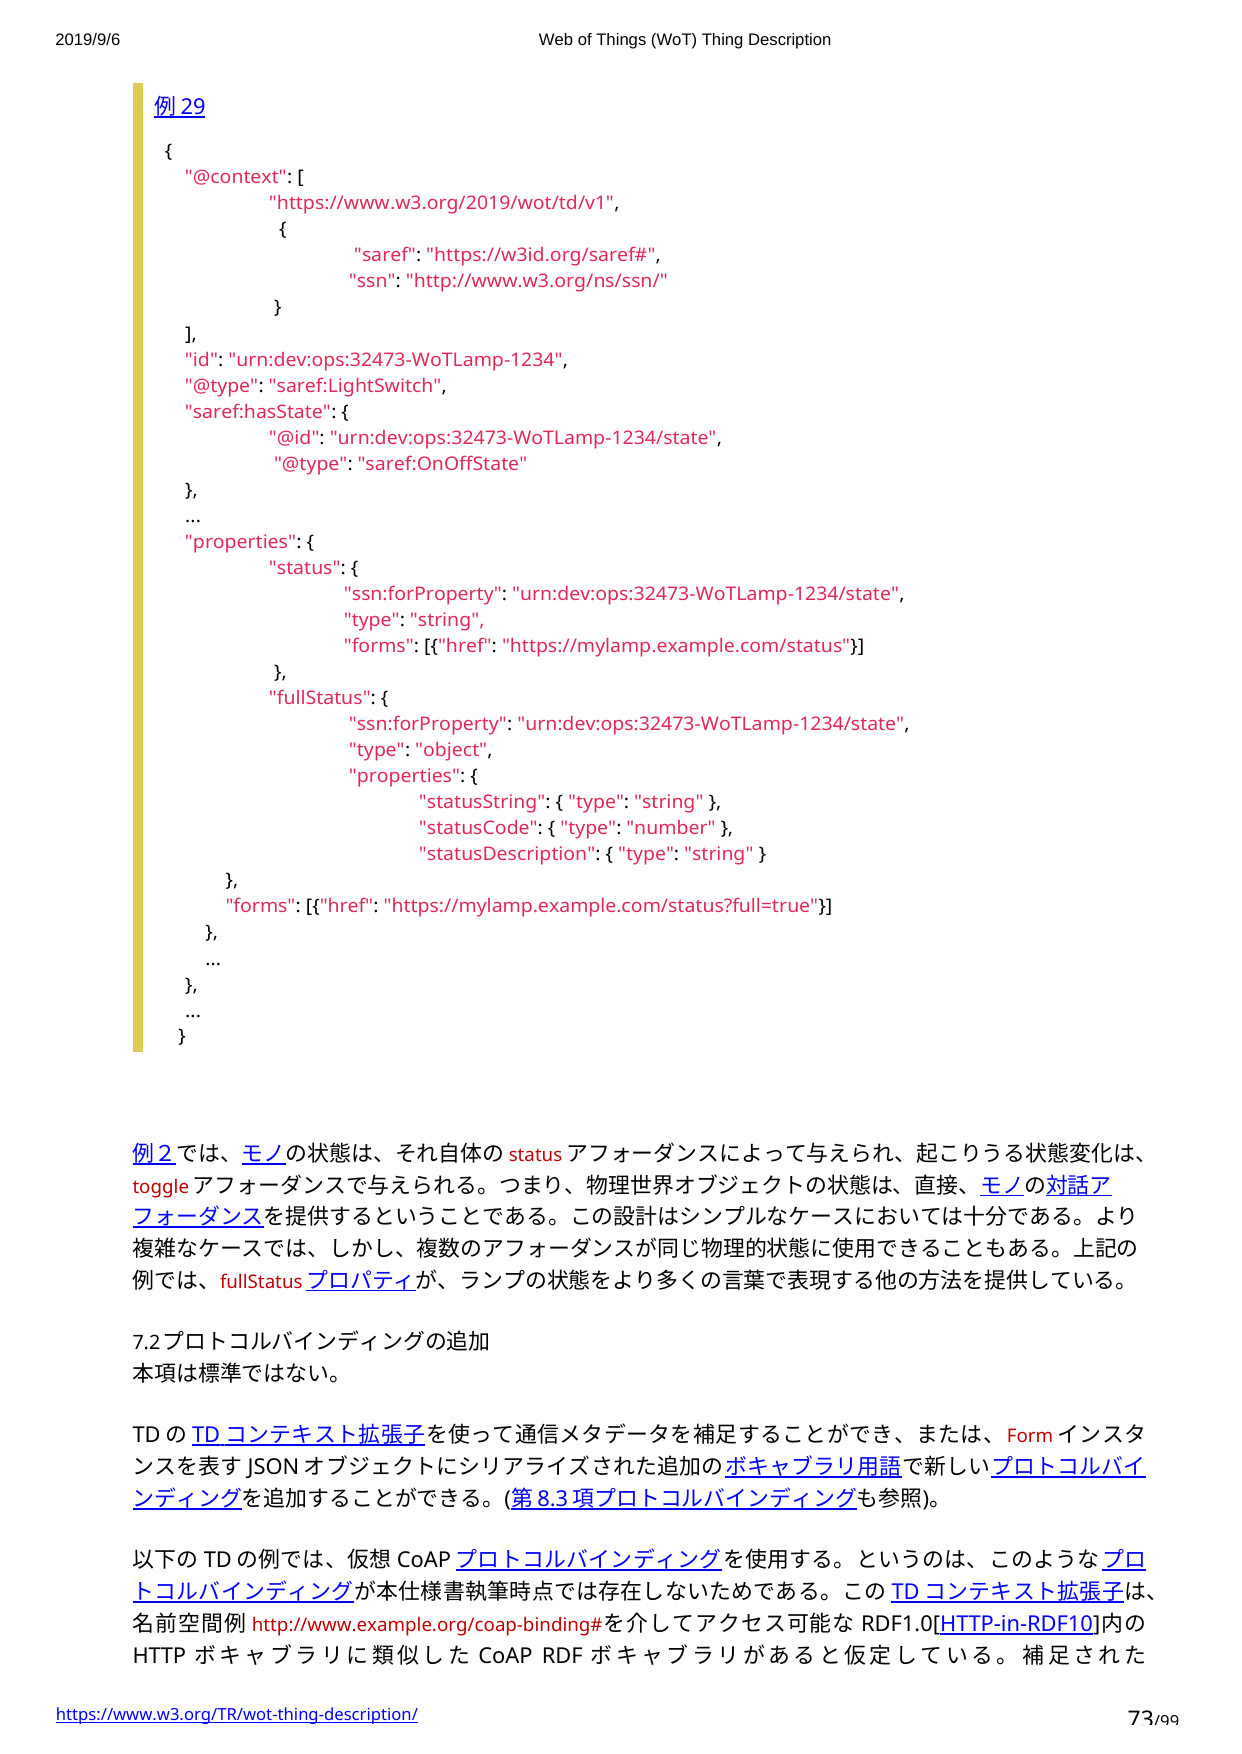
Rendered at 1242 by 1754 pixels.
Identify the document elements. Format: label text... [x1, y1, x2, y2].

text { [164, 137, 1156, 163]
text } [164, 294, 1156, 319]
text "@context": [ [164, 163, 1156, 189]
text }, [164, 919, 1156, 944]
text "forms": [{"href": "https://mylamp.example.com/status"}] [164, 632, 1156, 658]
text }, [164, 971, 1156, 996]
text "properties": { [164, 528, 1156, 554]
text "forms": [{"href": "https://mylamp.example.com/status?full=true"}] [164, 893, 1156, 918]
text 本項は標準ではない。 [132, 1356, 1146, 1387]
text "id": "urn:dev:ops:32473-WoTLamp-1234", [164, 346, 1156, 371]
text TDのTDコンテキスト拡張子を使って通信メタデータを補足することができ、または、Formインスタンスを表すJSONオブジェクトにシリアライズされた追加のボキャブラリ用語で新しいプロトコルバインディングを追加することができる。(第8.3項プロトコルバインディングも参照)。 [132, 1417, 1146, 1512]
text "saref:hasState": { [164, 398, 1156, 423]
text "type": "object", [164, 736, 1156, 762]
text "statusString": { "type": "string" }, [164, 788, 1156, 814]
text }, [164, 658, 1156, 684]
text "statusDescription": { "type": "string" } [164, 841, 1156, 866]
text "statusCode": { "type": "number" }, [164, 814, 1156, 840]
text "fullStatus": { [164, 684, 1156, 710]
text ], [164, 320, 1156, 345]
text "status": { [164, 554, 1156, 580]
text }, [164, 867, 1156, 892]
text "https://www.w3.org/2019/wot/td/v1", [164, 189, 1156, 215]
text "ssn:forProperty": "urn:dev:ops:32473-WoTLamp-1234/state", [164, 580, 1156, 606]
text "@type": "saref:OnOffState" [164, 450, 1156, 476]
text }, [164, 476, 1156, 502]
text 例29 [154, 89, 1156, 121]
text } [178, 1022, 1146, 1048]
list プロトコルバインディングの追加 [132, 1324, 1156, 1356]
text "saref": "https://w3id.org/saref#", [164, 242, 1156, 267]
text ... [164, 502, 1156, 528]
text "type": "string", [164, 606, 1156, 632]
text "ssn": "http://www.w3.org/ns/ssn/" [164, 268, 1156, 293]
text "@id": "urn:dev:ops:32473-WoTLamp-1234/state", [164, 424, 1156, 449]
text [132, 1542, 1146, 1669]
text "ssn:forProperty": "urn:dev:ops:32473-WoTLamp-1234/state", [164, 710, 1156, 736]
text 例２では、モノの状態は、それ自体のstatusアフォーダンスによって与えられ、起こりうる状態変化は、toggleアフォーダンスで与えられる。つまり、物理世界オブジェクトの状態は、直接、モノの対話アフォーダンスを提供するということである。この設計はシンプルなケースにおいては十分である。より複雑なケースでは、しかし、複数のアフォーダンスが同じ物理的状態に使用できることもある。上記の例では、fullStatusプロパティが、ランプの状態をより多くの言葉で表現する他の方法を提供している。 [132, 1136, 1146, 1294]
text ... [164, 945, 1156, 970]
text "@type": "saref:LightSwitch", [164, 372, 1156, 397]
text { [164, 216, 1156, 241]
text "properties": { [164, 762, 1156, 788]
text ... [164, 997, 1156, 1022]
